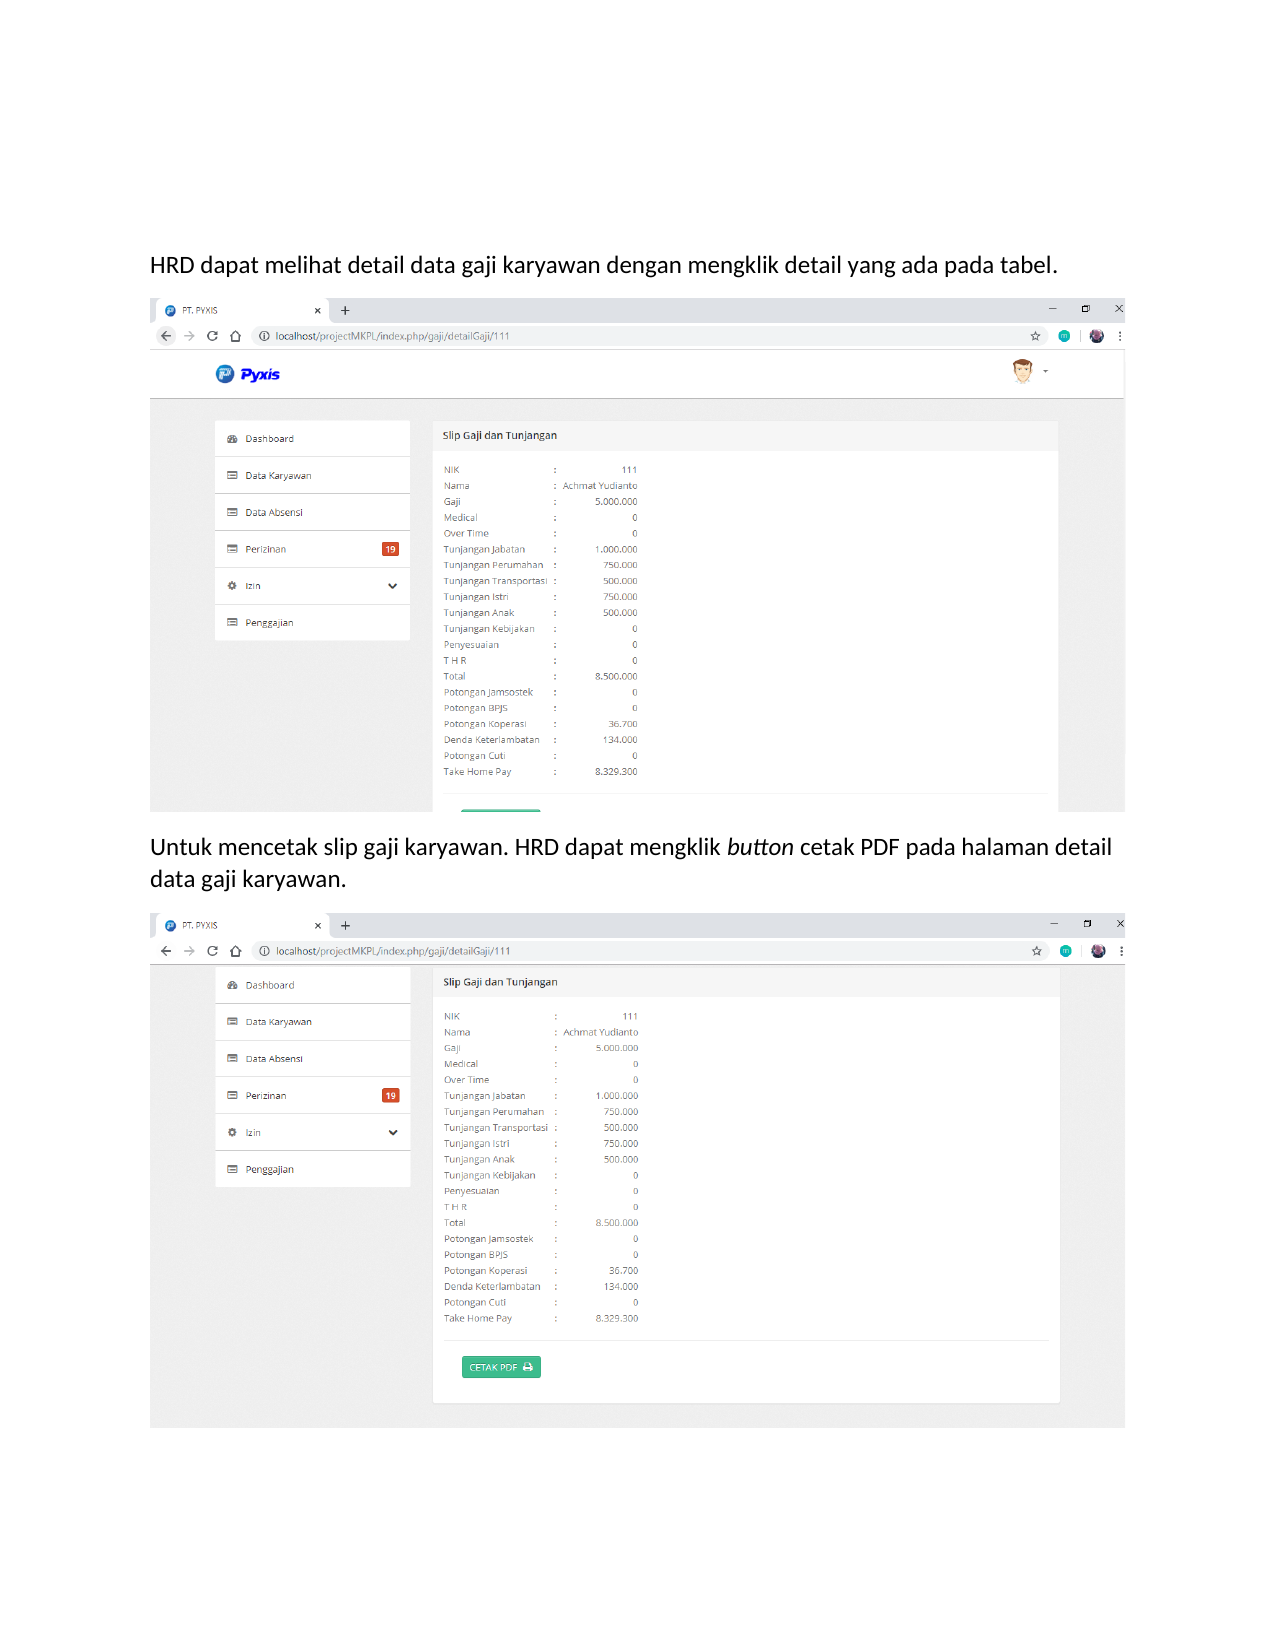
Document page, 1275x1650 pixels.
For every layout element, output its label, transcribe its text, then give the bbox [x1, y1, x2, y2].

picture [150, 913, 1125, 1428]
text HRD dapat melihat detail data gaji karyawan dengan mengklik detail yang ada pada tabel. [150, 249, 1125, 280]
text Untuk mencetak slip gaji karyawan. HRD dapat mengklik button cetak PDF pada halaman detail data gaji karyawan. [150, 831, 1125, 894]
picture [150, 298, 1125, 812]
